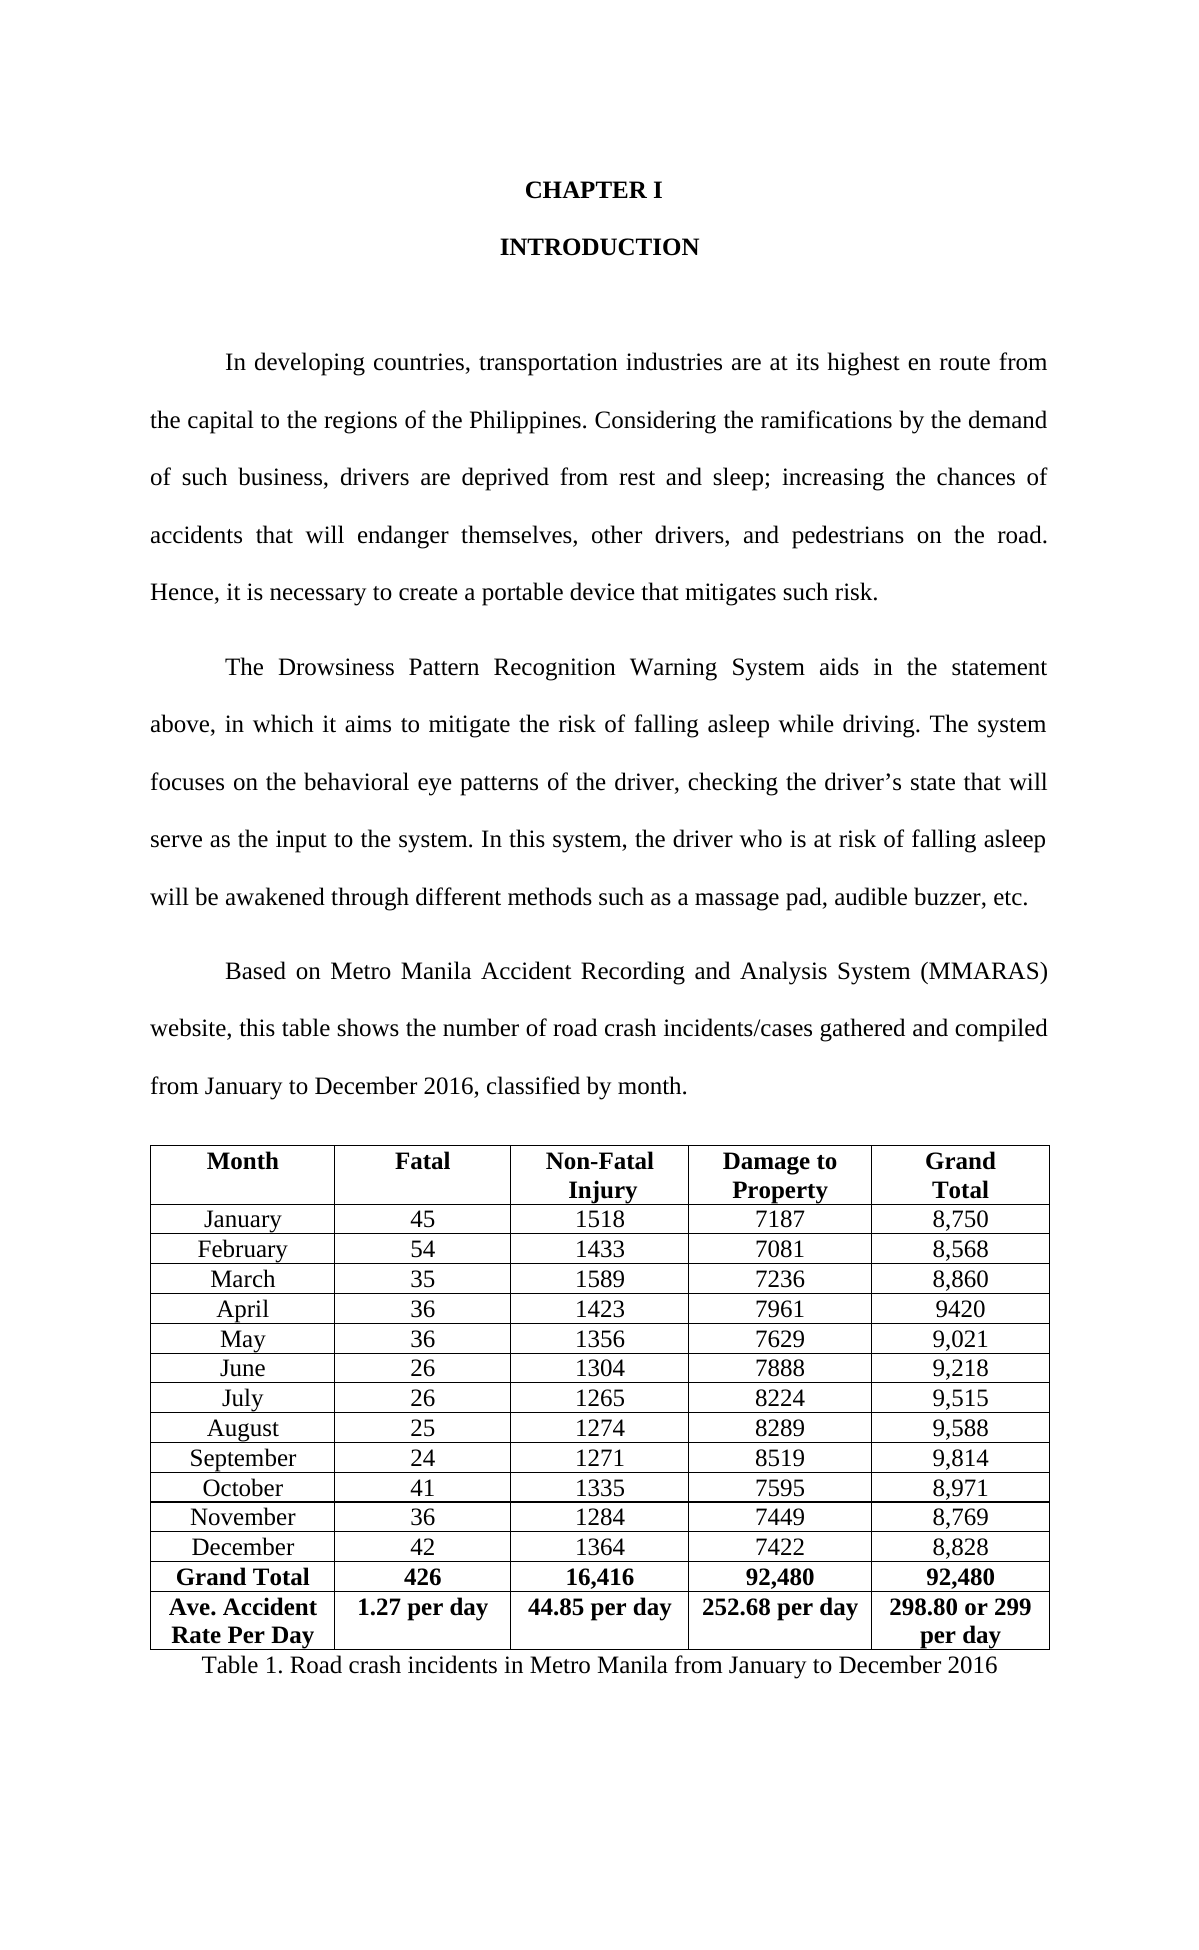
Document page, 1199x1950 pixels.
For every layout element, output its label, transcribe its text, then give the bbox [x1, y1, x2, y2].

table_header Month [151, 1146, 334, 1203]
table_cell 1433 [511, 1234, 688, 1263]
table_cell 35 [335, 1264, 510, 1293]
table_cell 24 [335, 1443, 510, 1472]
table_cell December [151, 1532, 334, 1561]
table_cell August [151, 1413, 334, 1442]
table_cell 9,218 [872, 1354, 1049, 1382]
table_cell 7236 [689, 1264, 871, 1293]
table_cell 7888 [689, 1354, 871, 1382]
table_cell 26 [335, 1383, 510, 1412]
table_cell October [151, 1473, 334, 1501]
table_cell 1.27 per day [335, 1592, 510, 1649]
table_cell 1364 [511, 1532, 688, 1561]
table_cell 41 [335, 1473, 510, 1501]
table_cell May [151, 1324, 334, 1352]
table_cell 1518 [511, 1205, 688, 1233]
table_cell 8519 [689, 1443, 871, 1472]
table_cell November [151, 1503, 334, 1531]
table_cell June [151, 1354, 334, 1382]
table_header Damage to Property [689, 1146, 871, 1203]
table_cell 7449 [689, 1503, 871, 1531]
table_cell 1589 [511, 1264, 688, 1293]
table_cell 92,480 [689, 1562, 871, 1591]
table_cell 8,750 [872, 1205, 1049, 1233]
table_cell 1274 [511, 1413, 688, 1442]
table_cell 9,588 [872, 1413, 1049, 1442]
table_cell 7422 [689, 1532, 871, 1561]
table_cell 1304 [511, 1354, 688, 1382]
table_cell 7187 [689, 1205, 871, 1233]
table_cell 1284 [511, 1503, 688, 1531]
table_cell January [151, 1205, 334, 1233]
table_cell July [151, 1383, 334, 1412]
table_cell 8,971 [872, 1473, 1049, 1501]
table_cell 7081 [689, 1234, 871, 1263]
table_cell 8,769 [872, 1503, 1049, 1531]
table_cell 36 [335, 1294, 510, 1323]
table_cell 9,814 [872, 1443, 1049, 1472]
table_cell 9420 [872, 1294, 1049, 1323]
table_cell 1265 [511, 1383, 688, 1412]
table_cell 8,568 [872, 1234, 1049, 1263]
table_cell 26 [335, 1354, 510, 1382]
table_cell 36 [335, 1503, 510, 1531]
table_cell 45 [335, 1205, 510, 1233]
table_cell 298.80 or 299 per day [872, 1592, 1049, 1649]
table_cell Ave. Accident Rate Per Day [151, 1592, 334, 1649]
subtitle CHAPTER I INTRODUCTION [150, 175, 1049, 261]
table_cell 7961 [689, 1294, 871, 1323]
table_cell 1423 [511, 1294, 688, 1323]
text Table 1. Road crash incidents in Metro Manila from January to December 2016 [150, 1650, 1049, 1679]
table_cell 25 [335, 1413, 510, 1442]
table_cell 16,416 [511, 1562, 688, 1591]
table_cell 54 [335, 1234, 510, 1263]
table_cell 8224 [689, 1383, 871, 1412]
table_cell 42 [335, 1532, 510, 1561]
table_cell 7595 [689, 1473, 871, 1501]
table_cell February [151, 1234, 334, 1263]
table_header Non-Fatal Injury [511, 1146, 688, 1203]
table_cell 8289 [689, 1413, 871, 1442]
text Based on Metro Manila Accident Recording and Analysis System (MMARAS) website, this table shows the number of road crash incidents/cases gathered and compiled from January to December 2016, classified by month. [150, 956, 1049, 1099]
table_cell 8,828 [872, 1532, 1049, 1561]
table_header Fatal [335, 1146, 510, 1203]
table_cell 7629 [689, 1324, 871, 1352]
table_cell 36 [335, 1324, 510, 1352]
table_cell 44.85 per day [511, 1592, 688, 1649]
text The Drowsiness Pattern Recognition Warning System aids in the statement above, in which it aims to mitigate the risk of falling asleep while driving. The system focuses on the behavioral eye patterns of the driver, checking the driver’s state that will serve as the input to the system. In this system, the driver who is at risk of falling asleep will be awakened through different methods such as a massage pad, audible buzzer, etc. [150, 652, 1049, 910]
table_cell 9,021 [872, 1324, 1049, 1352]
table_cell 9,515 [872, 1383, 1049, 1412]
table_cell 92,480 [872, 1562, 1049, 1591]
table_cell 1271 [511, 1443, 688, 1472]
table_cell 252.68 per day [689, 1592, 871, 1649]
table_cell April [151, 1294, 334, 1323]
table_cell 1335 [511, 1473, 688, 1501]
text In developing countries, transportation industries are at its highest en route from the capital to the regions of the Philippines. Considering the ramifications by the demand of such business, drivers are deprived from rest and sleep; increasing the chances of accidents that will endanger themselves, other drivers, and pedestrians on the road. Hence, it is necessary to create a portable device that mitigates such risk. [150, 347, 1049, 606]
table_cell September [151, 1443, 334, 1472]
table_header Grand Total [872, 1146, 1049, 1203]
table_cell 1356 [511, 1324, 688, 1352]
table_cell 8,860 [872, 1264, 1049, 1293]
table_cell Grand Total [151, 1562, 334, 1591]
table_cell March [151, 1264, 334, 1293]
table_cell 426 [335, 1562, 510, 1591]
